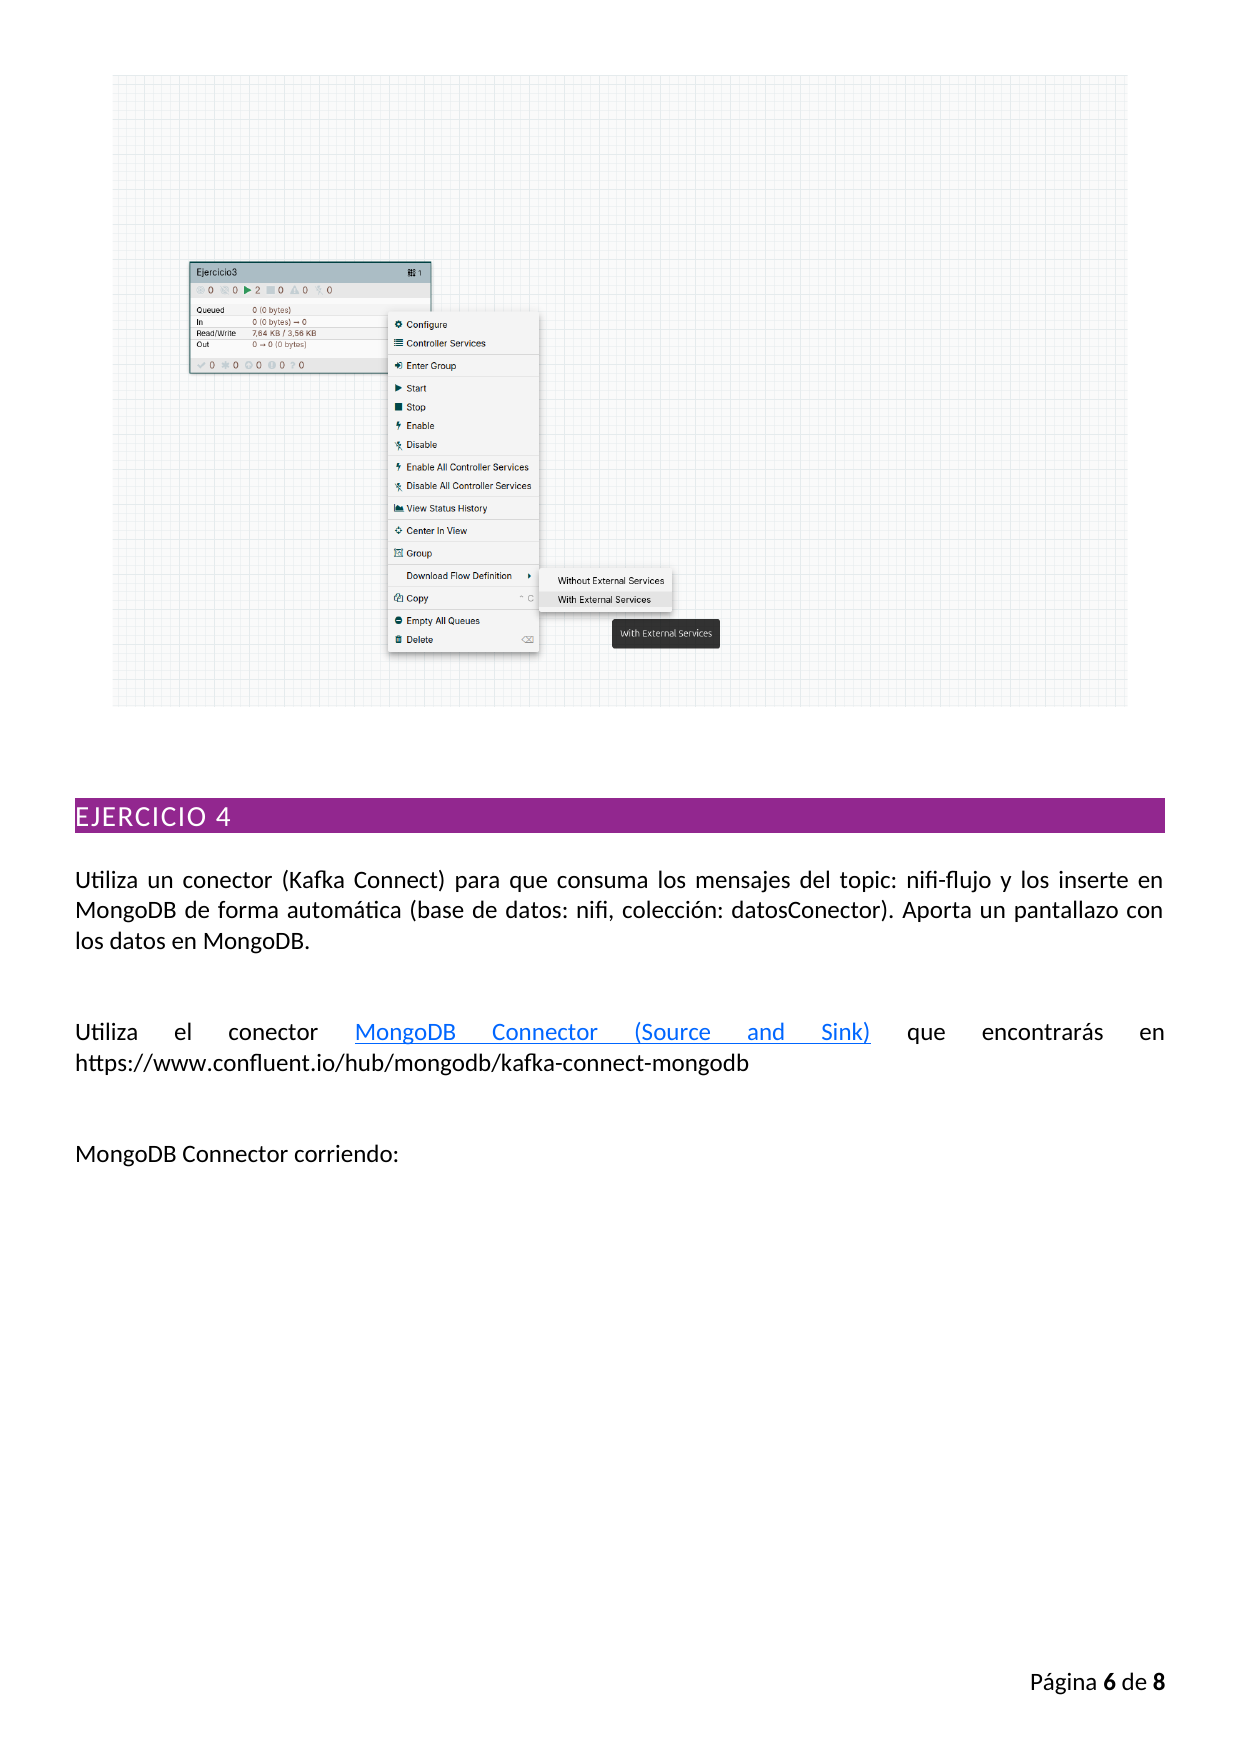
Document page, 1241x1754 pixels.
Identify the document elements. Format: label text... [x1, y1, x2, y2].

picture [112, 75, 1128, 707]
text Utiliza el conector MongoDB Connector (Source and Sink) que encontrarás en https://www.confluent.io/hub/mongodb/kafka-connect-mongodb [75, 1017, 1165, 1078]
subtitle EJERCICIO 4 [75, 798, 1165, 833]
text Utiliza un conector (Kafka Connect) para que consuma los mensajes del topic: nifi-flujo y los inserte en MongoDB de forma automática (base de datos: nifi, colección: datosConector). Aporta un pantallazo con los datos en MongoDB. [75, 864, 1165, 956]
text MongoDB Connector corriendo: [75, 1139, 1165, 1169]
